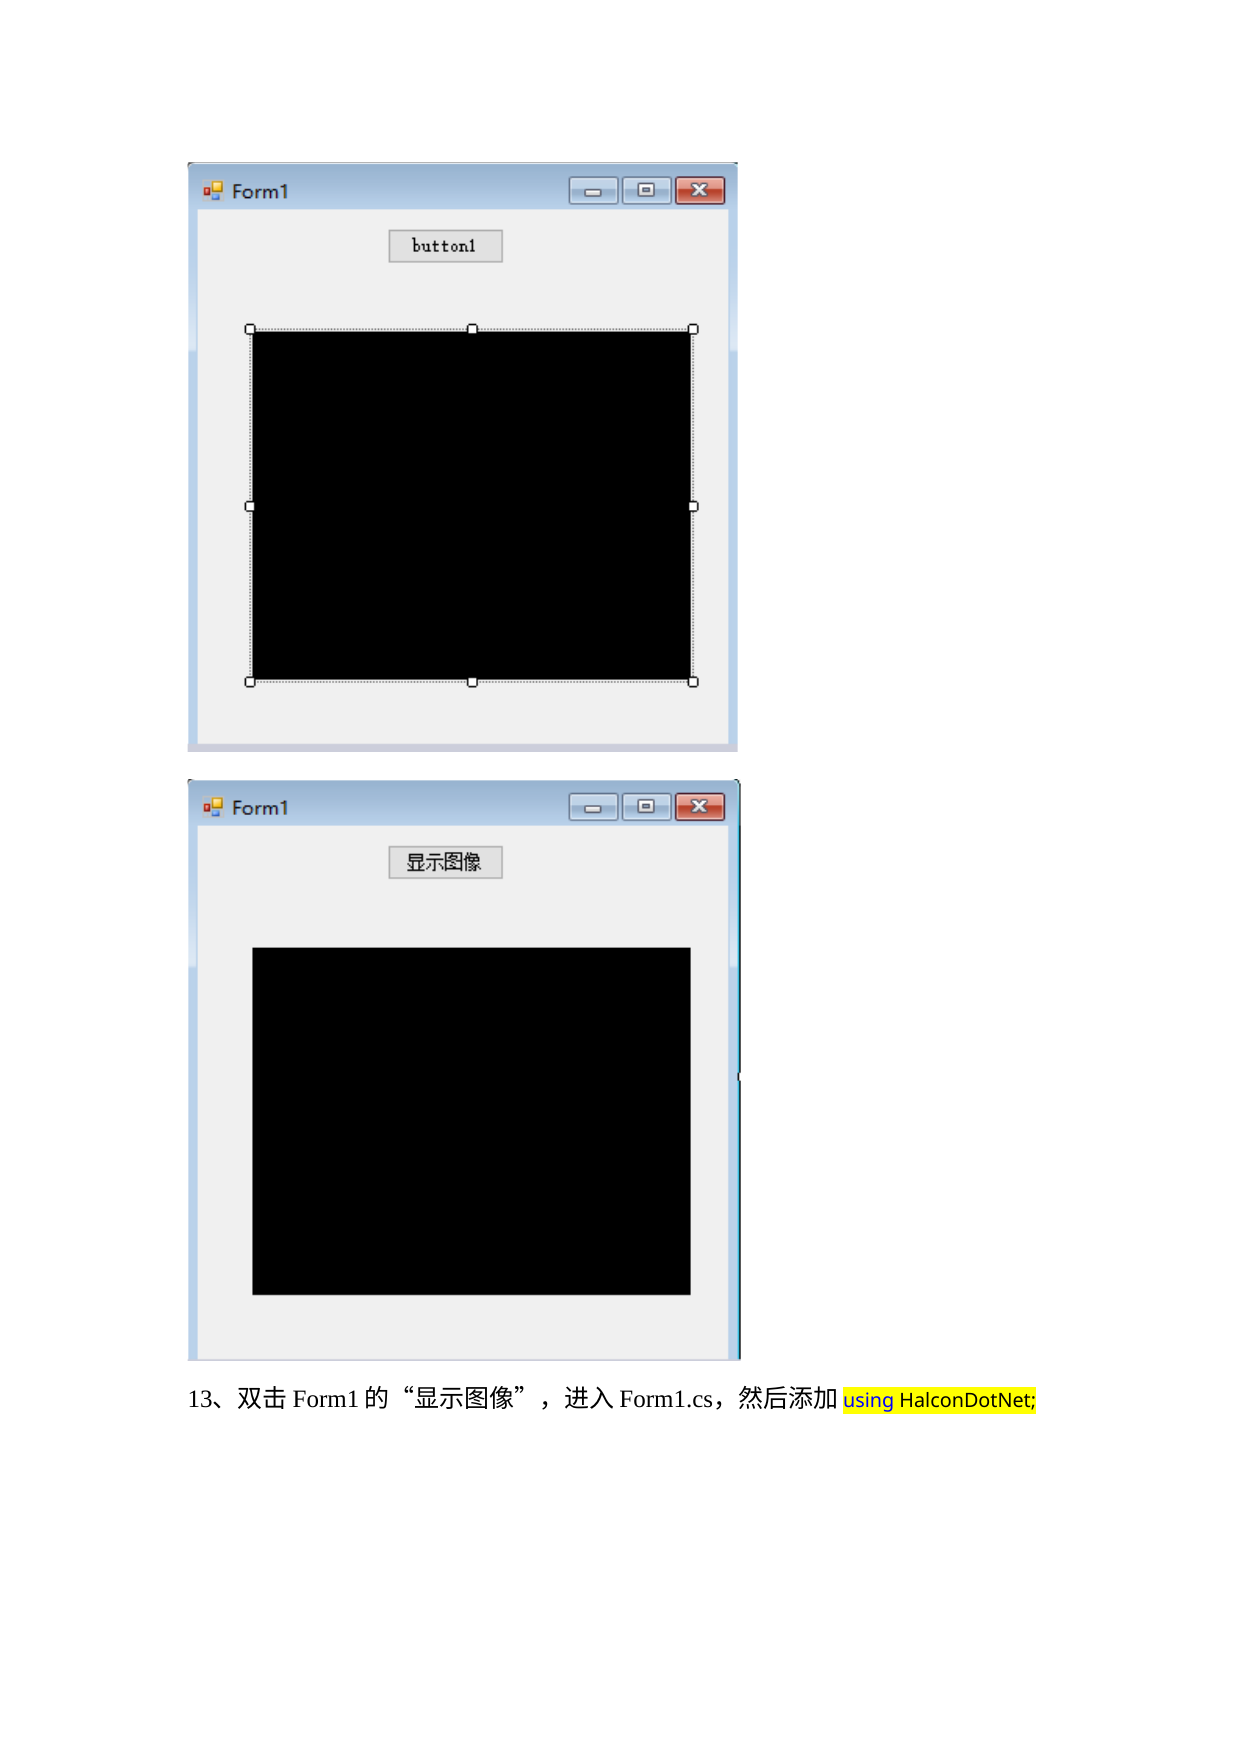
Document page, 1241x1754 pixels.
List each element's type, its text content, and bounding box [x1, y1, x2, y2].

picture [187, 779, 741, 1361]
picture [187, 162, 738, 752]
text 13、双击Form1的“显示图像”，进入Form1.cs，然后添加using HalconDotNet; [187, 1364, 1053, 1429]
